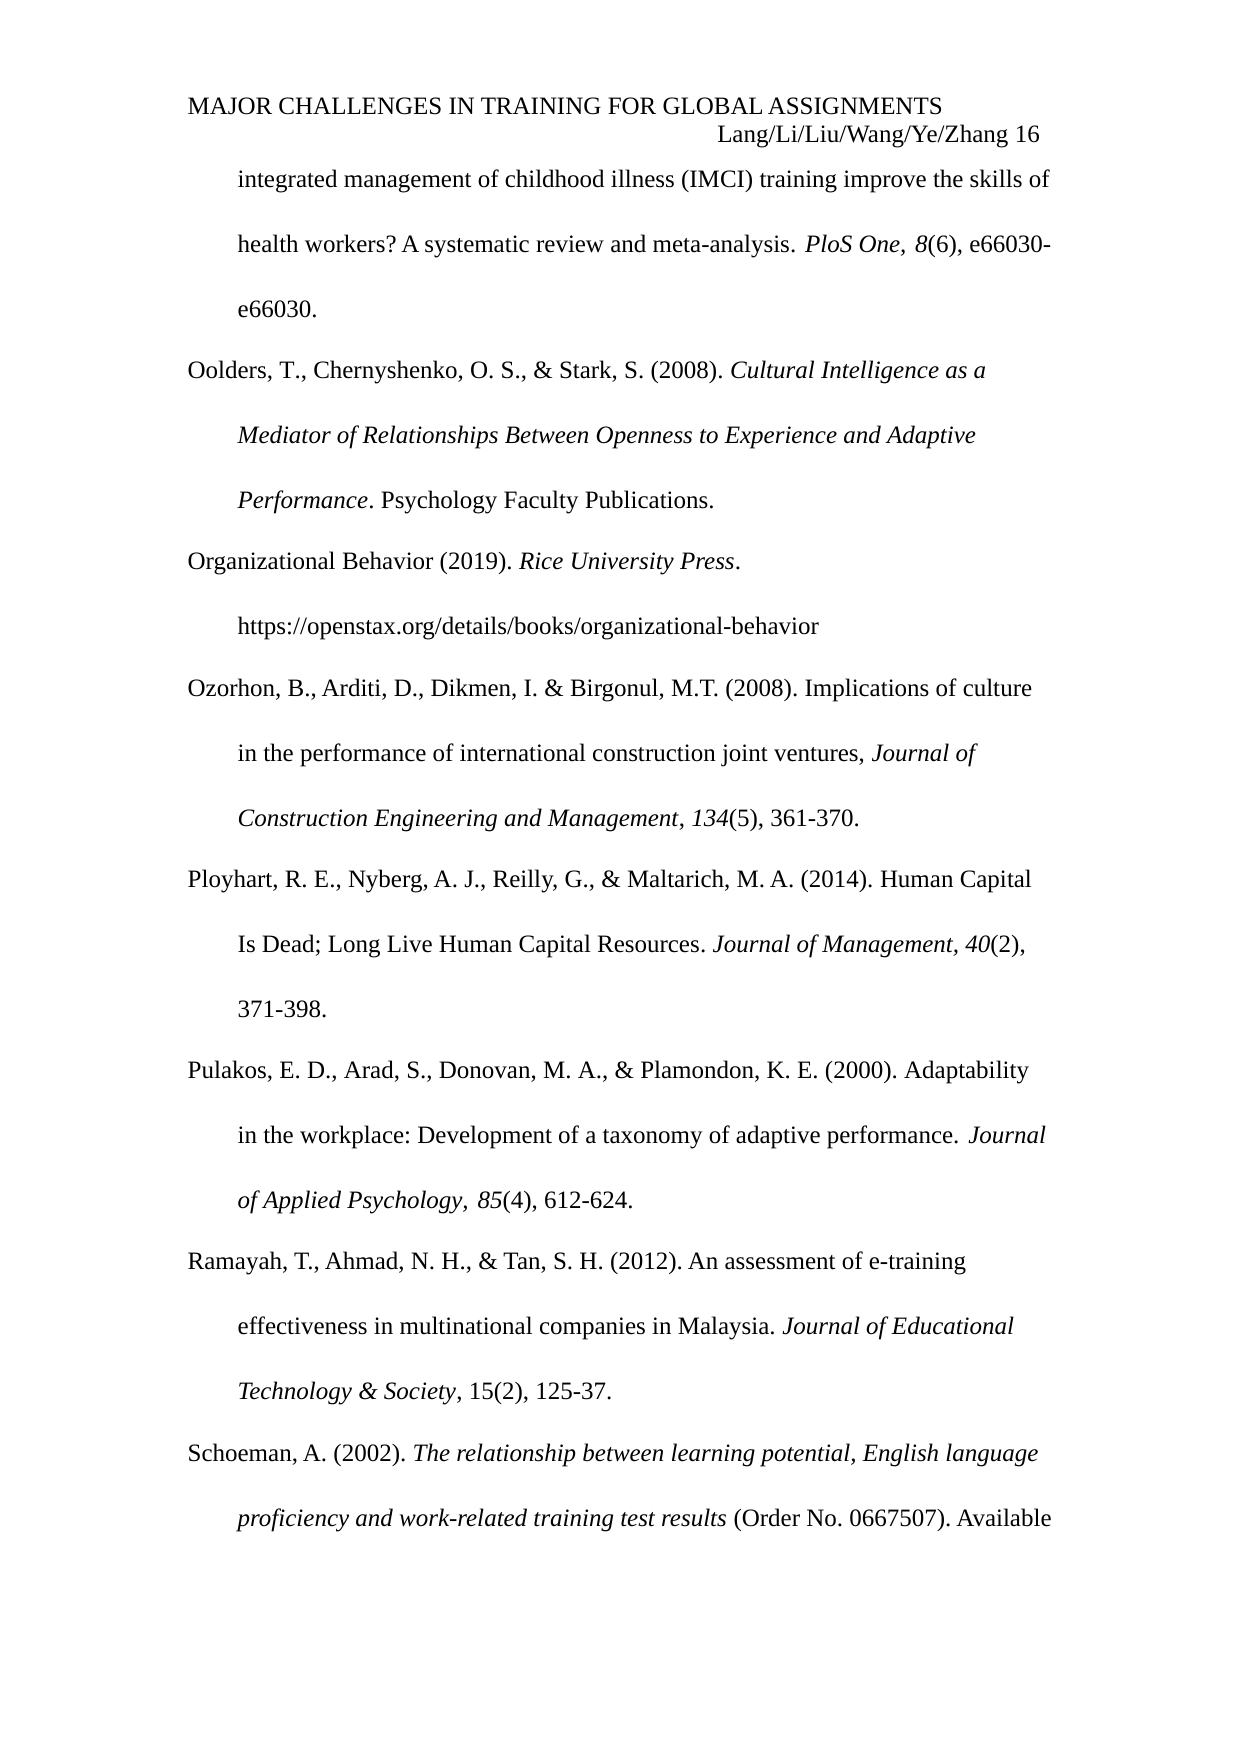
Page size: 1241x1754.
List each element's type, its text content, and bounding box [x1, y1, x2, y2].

text Pulakos, E. D., Arad, S., Donovan, M. A., & Plamondon, K. E. (2000). Adaptability in the workplace: Development of a taxonomy of adaptive performance. Journal of Applied Psychology, 85(4), 612-624. [187, 1053, 1053, 1216]
text Oolders, T., Chernyshenko, O. S., & Stark, S. (2008). Cultural Intelligence as a Mediator of Relationships Between Openness to Experience and Adaptive Performance. Psychology Faculty Publications. [187, 353, 1053, 516]
text Ployhart, R. E., Nyberg, A. J., Reilly, G., & Maltarich, M. A. (2014). Human Capital Is Dead; Long Live Human Capital Resources. Journal of Management, 40(2), 371-398. [187, 862, 1053, 1024]
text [187, 1436, 1053, 1533]
text Ozorhon, B., Arditi, D., Dikmen, I. & Birgonul, M.T. (2008). Implications of culture in the performance of international construction joint ventures, Journal of Construction Engineering and Management, 134(5), 361-370. [187, 671, 1053, 833]
text Organizational Behavior (2019). Rice University Press. https://openstax.org/details/books/organizational-behavior [187, 544, 1053, 642]
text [187, 162, 1053, 324]
text Ramayah, T., Ahmad, N. H., & Tan, S. H. (2012). An assessment of e-training effectiveness in multinational companies in Malaysia. Journal of Educational Technology & Society, 15(2), 125-37. [187, 1244, 1053, 1407]
